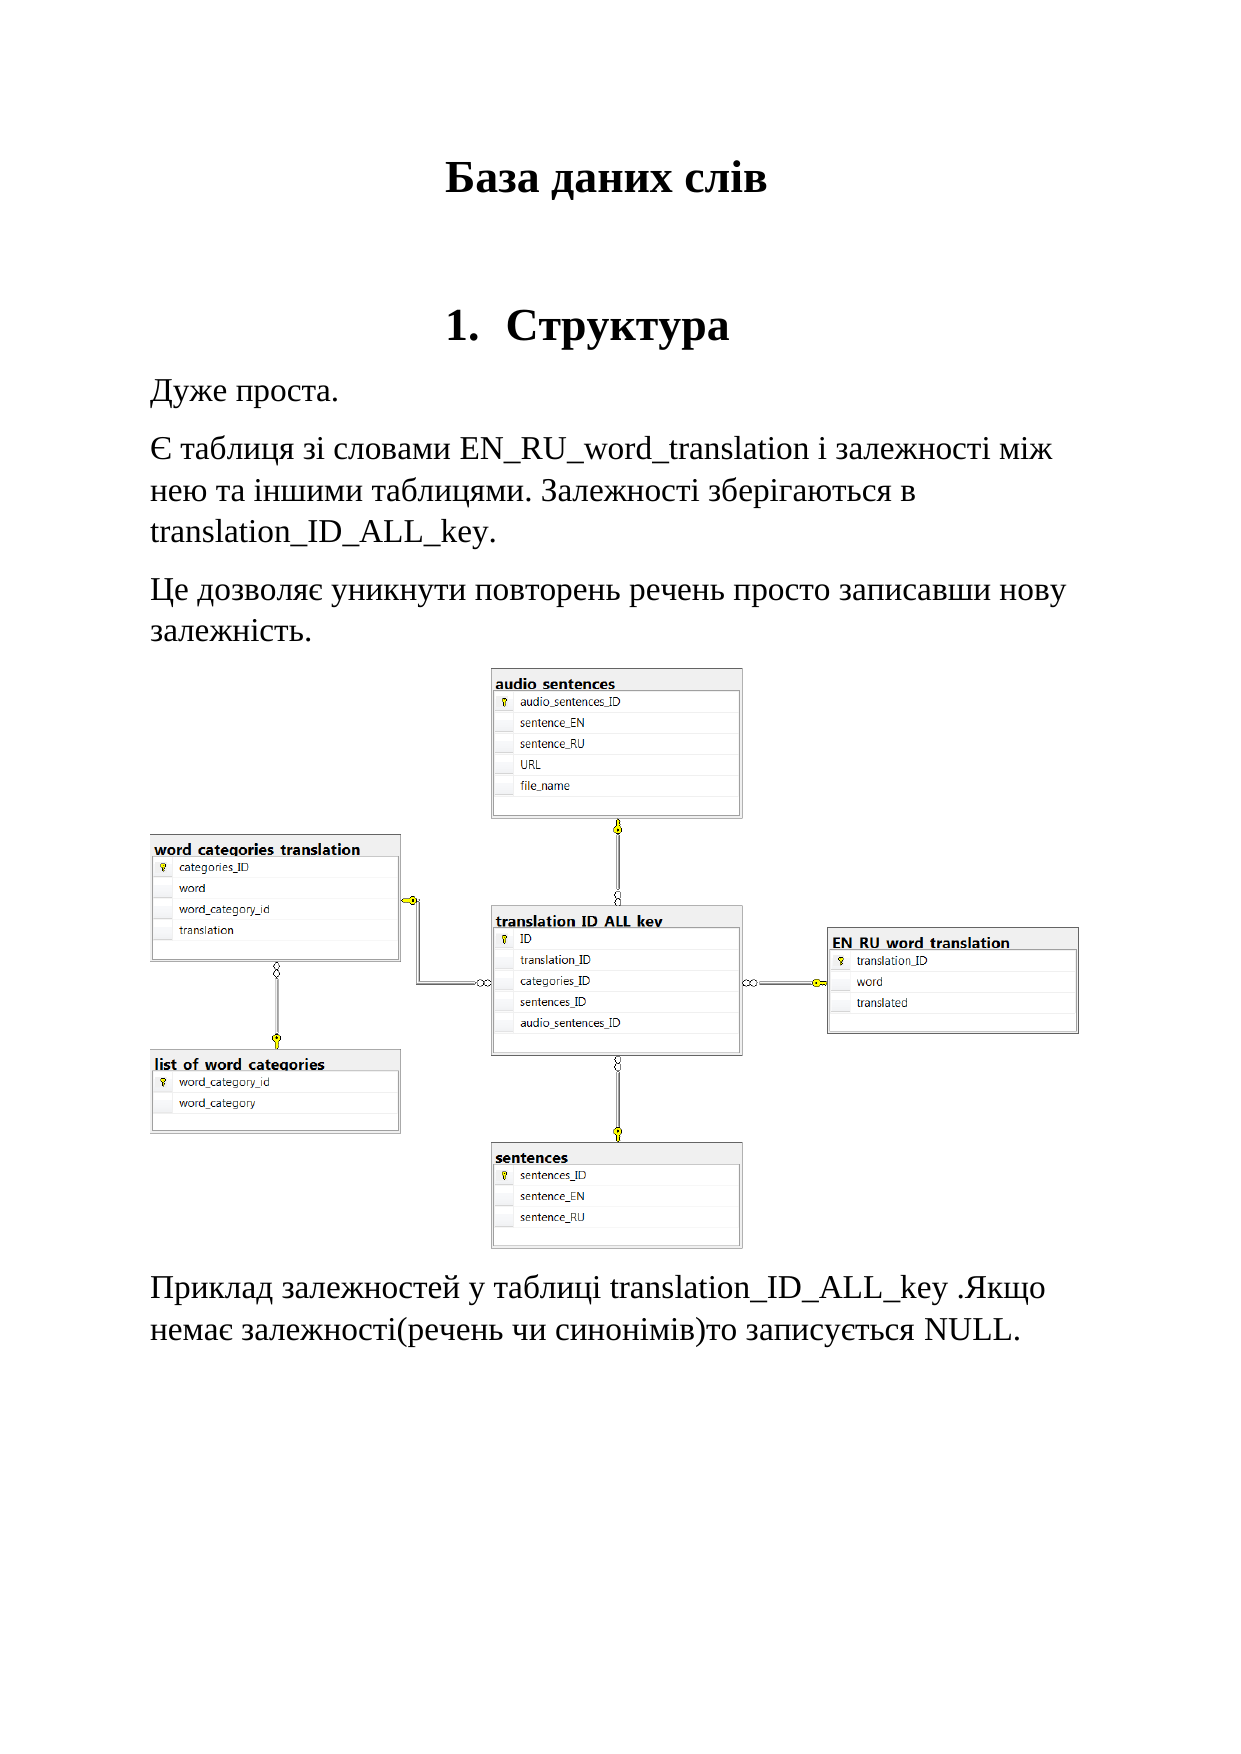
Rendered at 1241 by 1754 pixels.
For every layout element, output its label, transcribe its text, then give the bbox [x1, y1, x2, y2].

list Структура [445, 297, 1090, 350]
text Дуже проста. [150, 371, 1090, 409]
picture [150, 668, 1090, 1249]
text Є таблиця зі словами EN_RU_word_translation і залежності між нею та іншими таблицями. Залежності зберігаються в translation_ID_ALL_key. [150, 429, 1090, 550]
text Це дозволяє уникнути повторень речень просто записавши нову залежність. [150, 569, 1090, 649]
text База даних слів [150, 150, 1090, 203]
text Приклад залежностей у таблиці translation_ID_ALL_key .Якщо немає залежності(речень чи синонімів)то записується NULL. [150, 1268, 1090, 1347]
